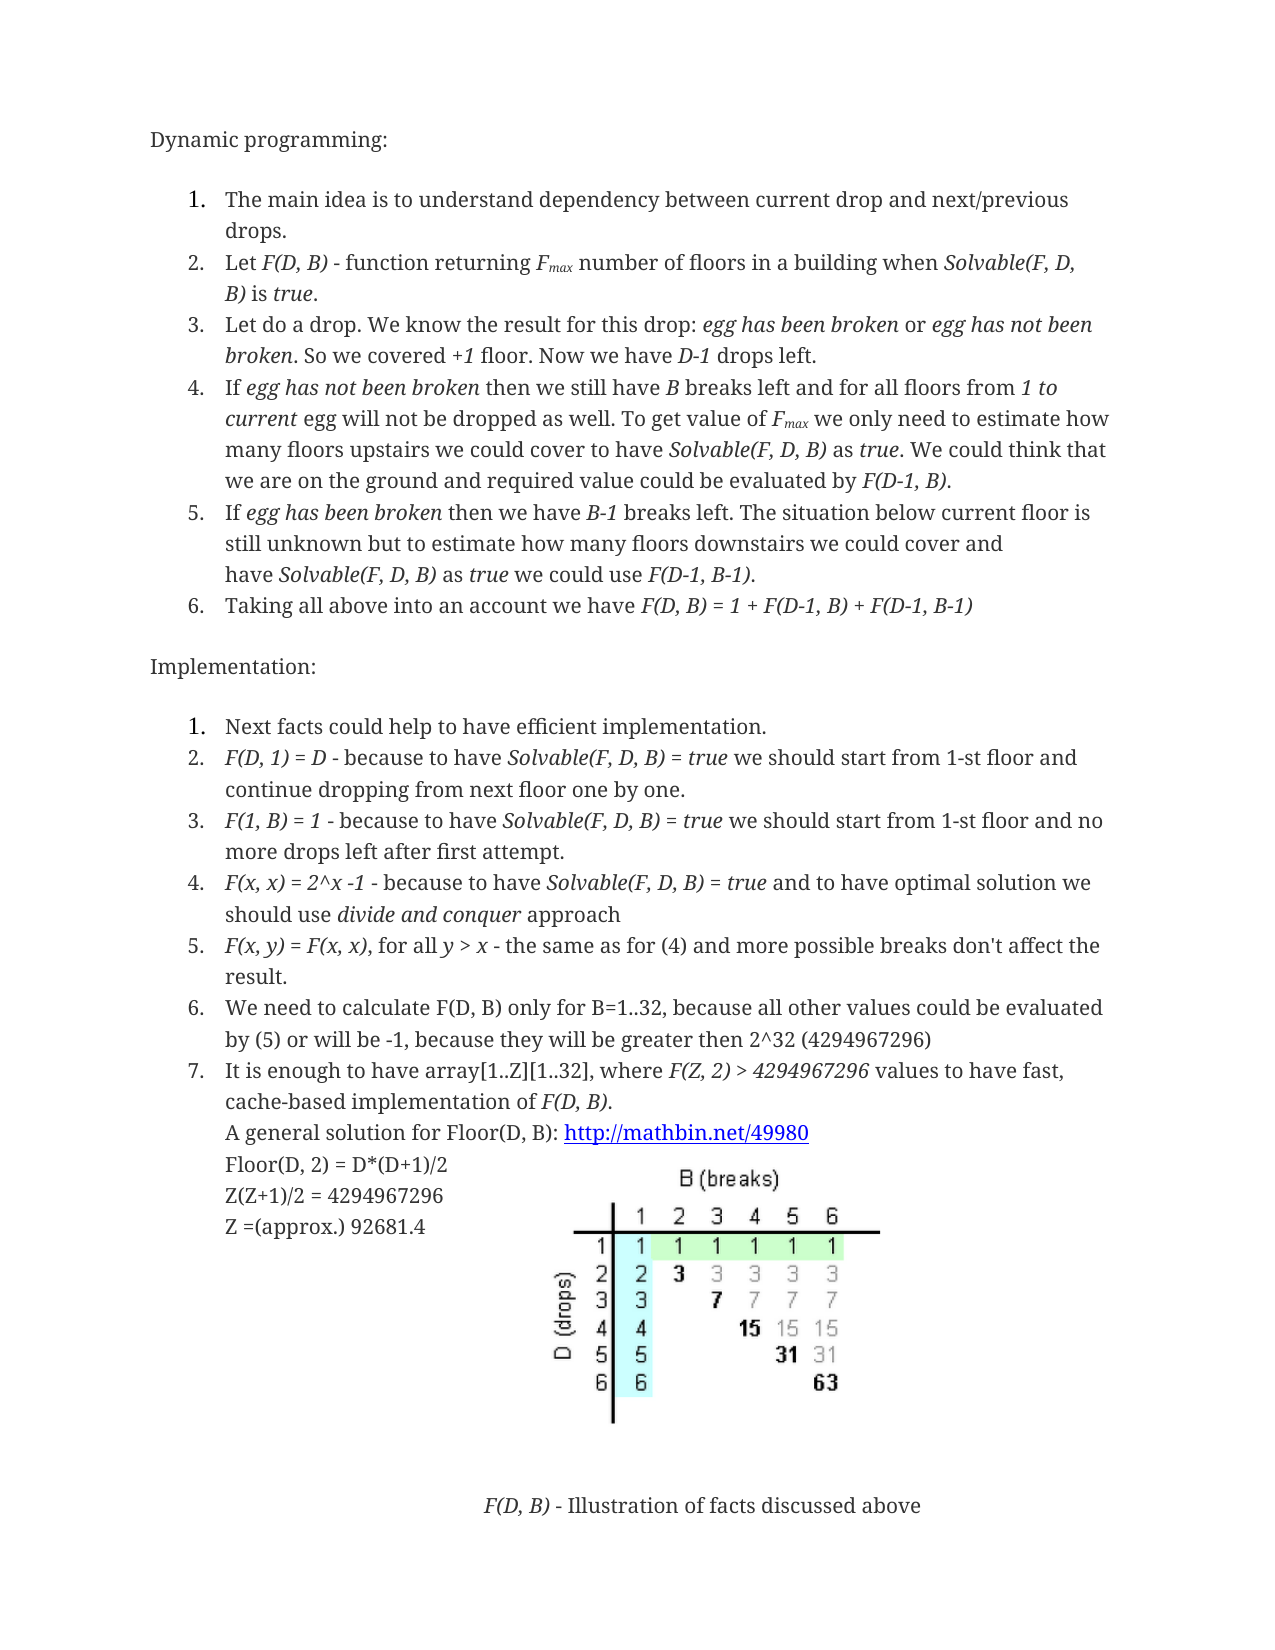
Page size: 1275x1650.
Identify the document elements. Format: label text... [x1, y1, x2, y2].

list The main idea is to understand dependency between current drop and next/previous drops. [187, 182, 1125, 245]
list It is enough to have array[1..Z][1..32], where F(Z, 2) > 4294967296 values to have fast, cache-based implementation of F(D, B). A general solution for Floor(D, B): http://mathbin.net/49980 Floor(D, 2) = D*(D+1)/2 Z(Z+1)/2 = 4294967296 Z =(approx.) 92681.4 [187, 1053, 1125, 1241]
list Let do a drop. We know the result for this drop: egg has been broken or egg has not been broken. So we covered +1 floor. Now we have D-1 drops left. [187, 307, 1125, 370]
picture [542, 1162, 881, 1429]
list Next facts could help to have efficient implementation. [187, 709, 1125, 741]
list We need to calculate F(D, B) only for B=1..32, because all other values could be evaluated by (5) or will be -1, because they will be greater then 2^32 (4294967296) [187, 991, 1125, 1053]
text Dynamic programming: [150, 122, 1125, 153]
text F(D, B) - Illustration of facts discussed above [150, 1488, 1125, 1520]
list F(D, 1) = D - because to have Solvable(F, D, B) = true we should start from 1-st floor and continue dropping from next floor one by one. [187, 741, 1125, 803]
list F(x, x) = 2^x -1 - because to have Solvable(F, D, B) = true and to have optimal solution we should use divide and conquer approach [187, 866, 1125, 928]
list F(x, y) = F(x, x), for all y > x - the same as for (4) and more possible breaks don't affect the result. [187, 928, 1125, 991]
list If egg has not been broken then we still have B breaks left and for all floors from 1 to current egg will not be dropped as well. To get value of Fmax we only need to estimate how many floors upstairs we could cover to have Solvable(F, D, B) as true. We could think that we are on the ground and required value could be evaluated by F(D-1, B). [187, 370, 1125, 495]
list Taking all above into an account we have F(D, B) = 1 + F(D-1, B) + F(D-1, B-1) [187, 588, 1125, 620]
list If egg has been broken then we have B-1 breaks left. The situation below current floor is still unknown but to estimate how many floors downstairs we could cover and have Solvable(F, D, B) as true we could use F(D-1, B-1). [187, 495, 1125, 588]
list F(1, B) = 1 - because to have Solvable(F, D, B) = true we should start from 1-st floor and no more drops left after first attempt. [187, 803, 1125, 866]
text Implementation: [150, 649, 1125, 680]
list Let F(D, B) - function returning Fmax number of floors in a building when Solvable(F, D, B) is true. [187, 245, 1125, 307]
